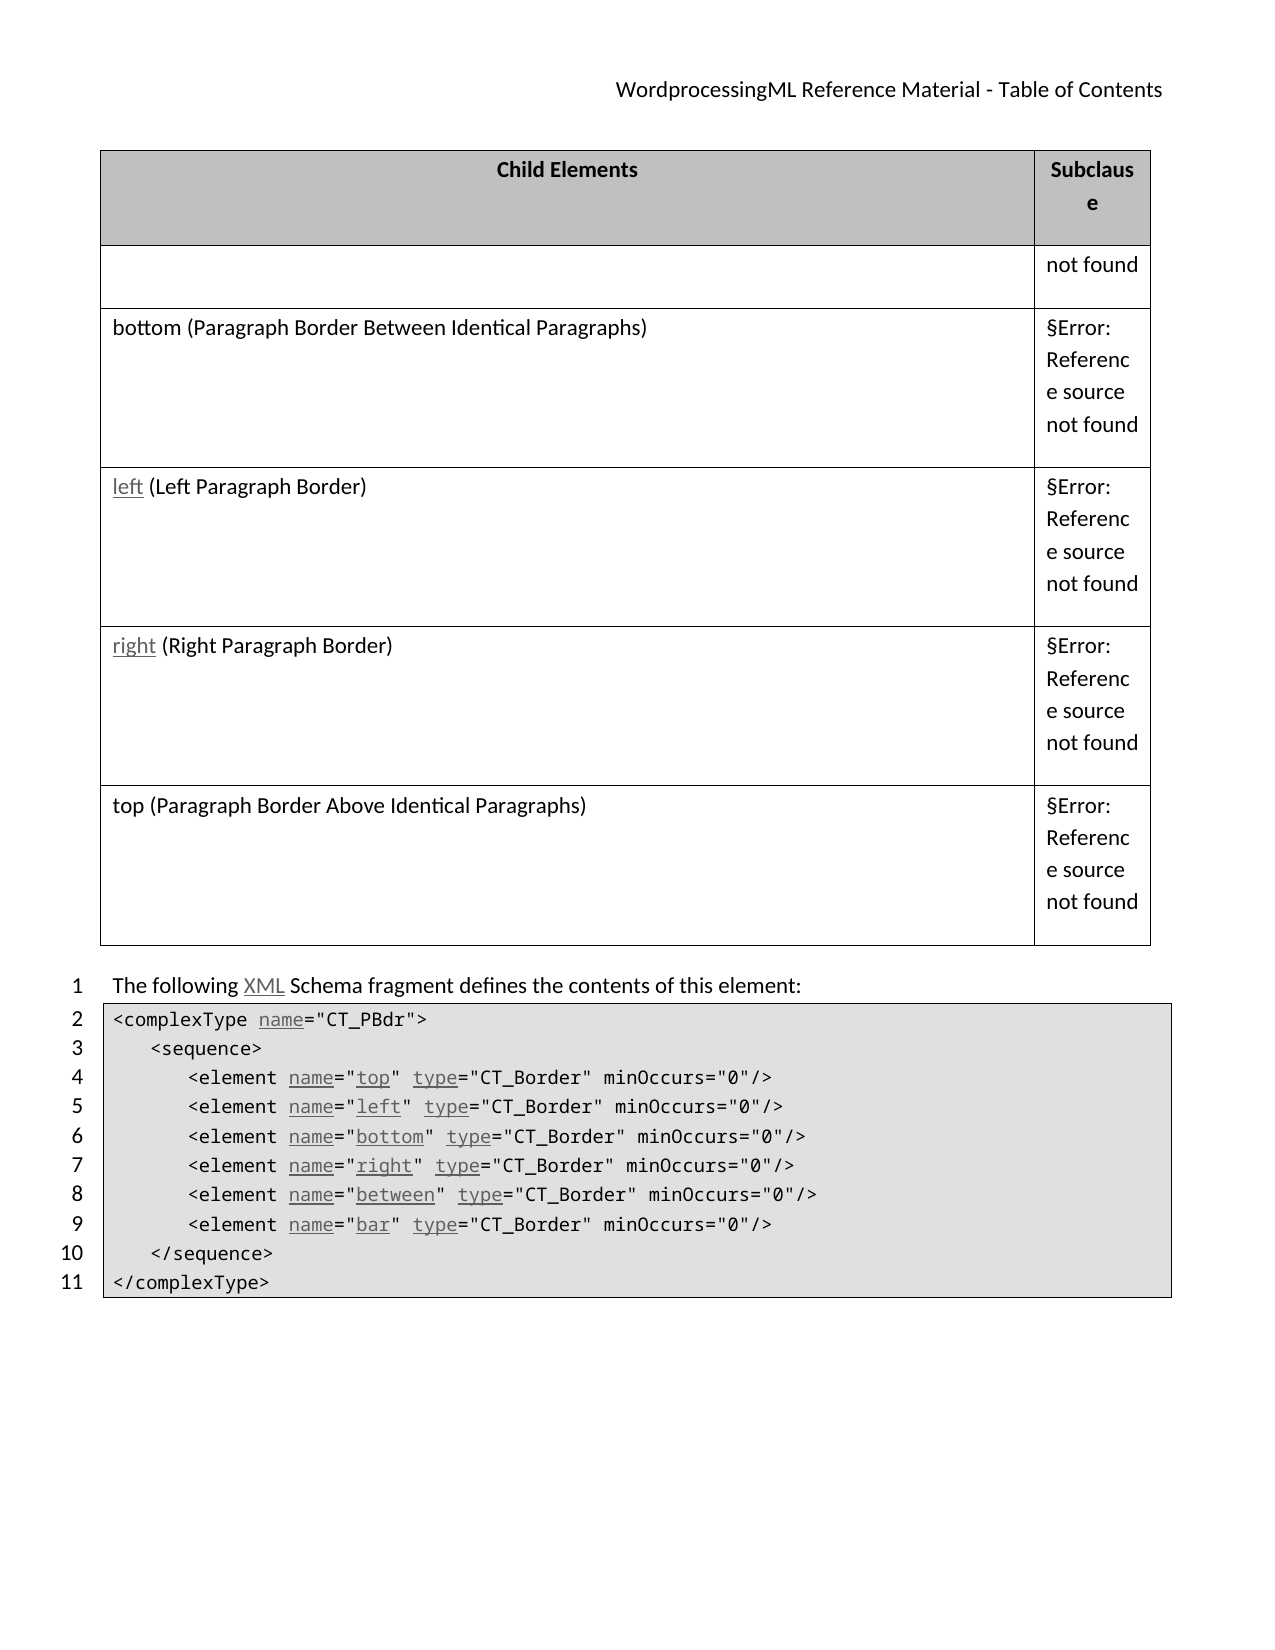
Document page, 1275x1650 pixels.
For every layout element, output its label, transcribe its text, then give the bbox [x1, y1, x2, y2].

text </sequence> [104, 1237, 1171, 1266]
text <sequence> [104, 1032, 1171, 1061]
text <element name="right" type="CT_Border" minOccurs="0"/> [104, 1149, 1171, 1178]
text <complexType name="CT_PBdr"> [104, 1004, 1171, 1032]
text <element name="between" type="CT_Border" minOccurs="0"/> [104, 1178, 1171, 1207]
text <element name="left" type="CT_Border" minOccurs="0"/> [104, 1091, 1171, 1119]
table_header Subclause [1035, 151, 1150, 245]
table_cell bottom (Paragraph Border Between Identical Paragraphs) [101, 309, 1034, 467]
table_cell top (Paragraph Border Above Identical Paragraphs) [101, 786, 1034, 945]
text <element name="bottom" type="CT_Border" minOccurs="0"/> [104, 1120, 1171, 1149]
text <element name="bar" type="CT_Border" minOccurs="0"/> [104, 1208, 1171, 1236]
table_cell left (Left Paragraph Border) [101, 468, 1034, 626]
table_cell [101, 246, 1034, 308]
text The following XML Schema fragment defines the contents of this element: [112, 971, 1162, 999]
text </complexType> [104, 1266, 1171, 1297]
table_header Child Elements [101, 151, 1034, 245]
text <element name="top" type="CT_Border" minOccurs="0"/> [104, 1061, 1171, 1090]
table_cell right (Right Paragraph Border) [101, 627, 1034, 785]
